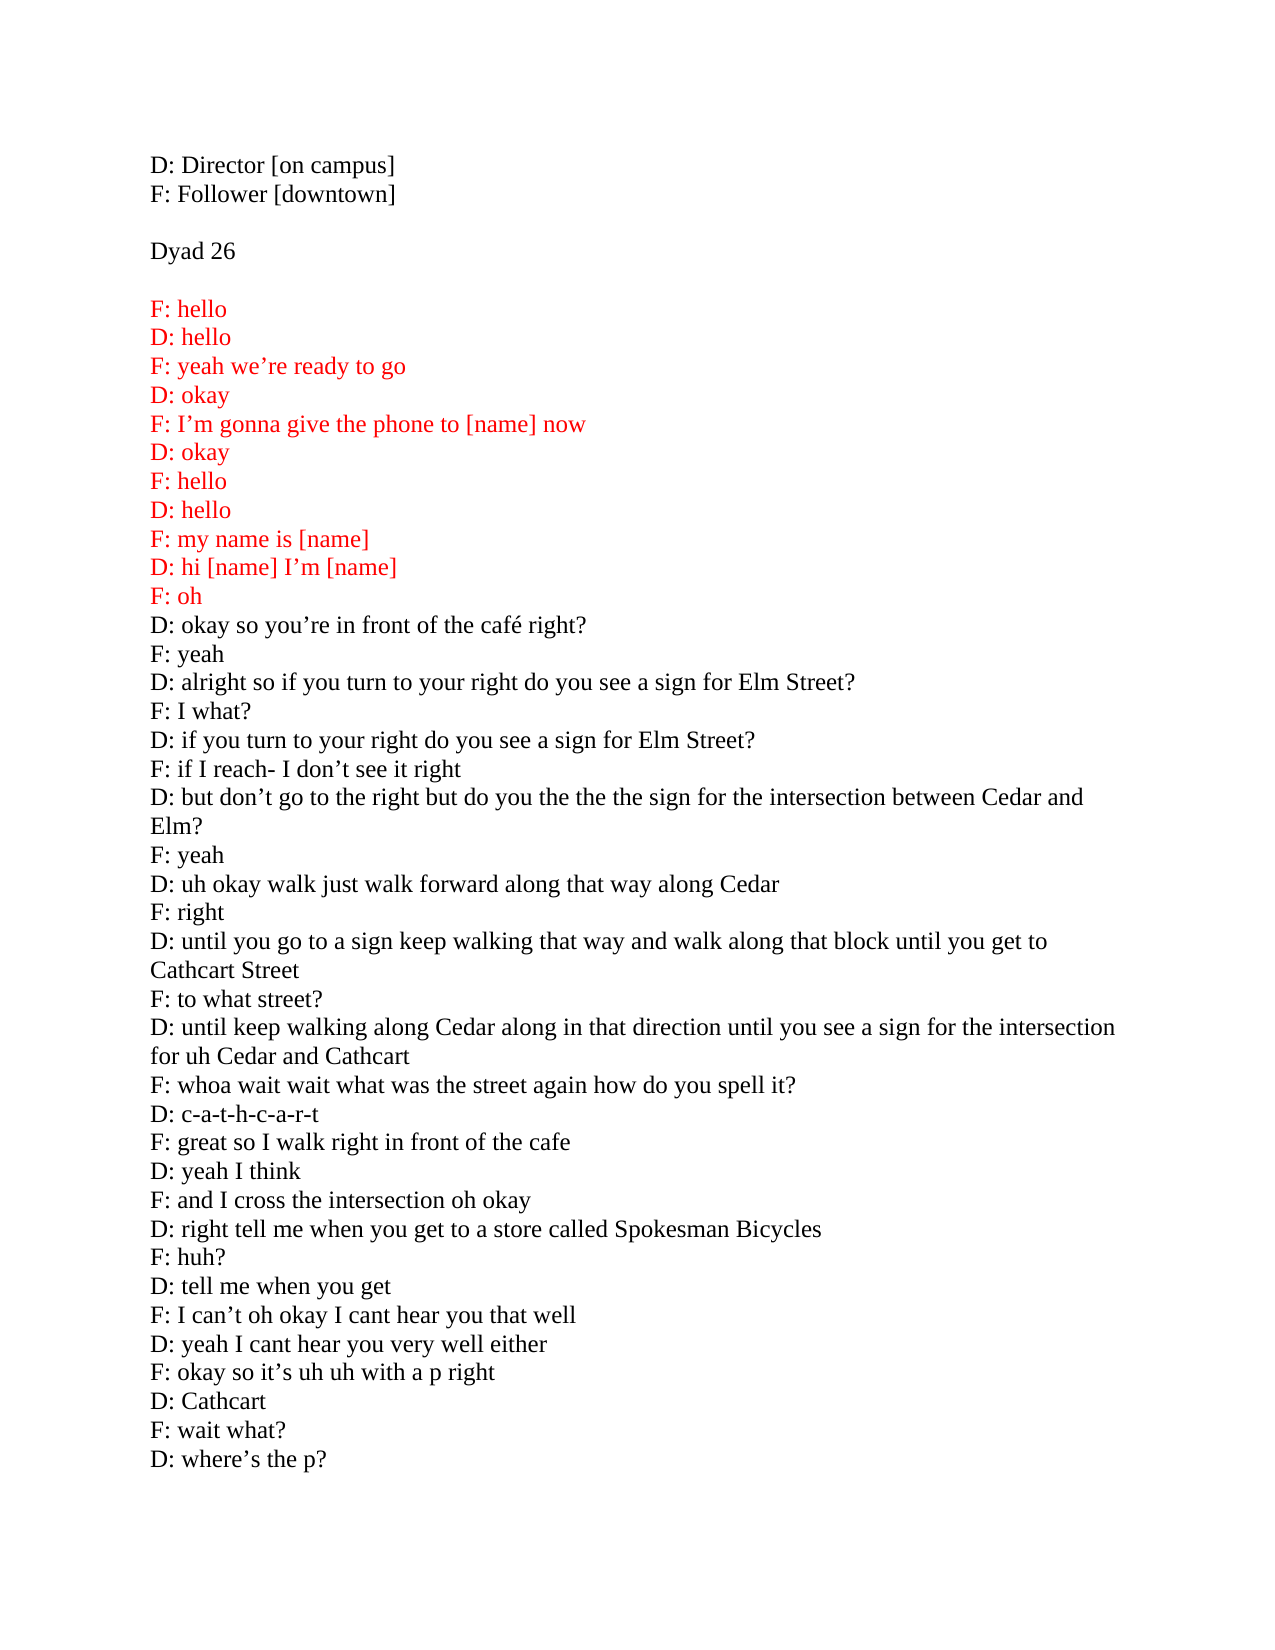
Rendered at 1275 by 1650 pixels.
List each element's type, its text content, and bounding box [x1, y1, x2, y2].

text D: where’s the p? [150, 1444, 1125, 1472]
text D: hello [150, 495, 1125, 524]
text F: hello [150, 466, 1125, 495]
text F: yeah we’re ready to go [150, 351, 1125, 380]
text D: hello [150, 322, 1125, 351]
text F: yeah [150, 639, 1125, 667]
text D: okay [150, 437, 1125, 466]
text F: hello [150, 294, 1125, 322]
text Dyad 26 [150, 236, 1125, 265]
text F: Follower [downtown] [150, 179, 1125, 207]
text D: until keep walking along Cedar along in that direction until you see a sign for the intersection for uh Cedar and Cathcart [150, 1012, 1125, 1070]
text D: alright so if you turn to your right do you see a sign for Elm Street? [150, 667, 1125, 696]
text F: wait what? [150, 1415, 1125, 1444]
text D: okay so you’re in front of the café right? [150, 610, 1125, 639]
text F: I’m gonna give the phone to [name] now [150, 409, 1125, 437]
text D: Director [on campus] [150, 150, 1125, 179]
text D: okay [150, 380, 1125, 409]
text D: hi [name] I’m [name] [150, 552, 1125, 581]
text F: oh [150, 581, 1125, 610]
text F: whoa wait wait what was the street again how do you spell it? D: c-a-t-h-c-a-r-t F: great so I walk right in front of the cafe D: yeah I think F: and I cross the intersection oh okay D: right tell me when you get to a store called Spokesman Bicycles F: huh? D: tell me when you get F: I can’t oh okay I cant hear you that well D: yeah I cant hear you very well either F: okay so it’s uh uh with a p right D: Cathcart [150, 1070, 1125, 1415]
text F: I what? D: if you turn to your right do you see a sign for Elm Street? F: if I reach- I don’t see it right D: but don’t go to the right but do you the the the sign for the intersection between Cedar and Elm? F: yeah D: uh okay walk just walk forward along that way along Cedar F: right D: until you go to a sign keep walking that way and walk along that block until you get to Cathcart Street F: to what street? [150, 696, 1125, 1012]
text F: my name is [name] [150, 524, 1125, 552]
